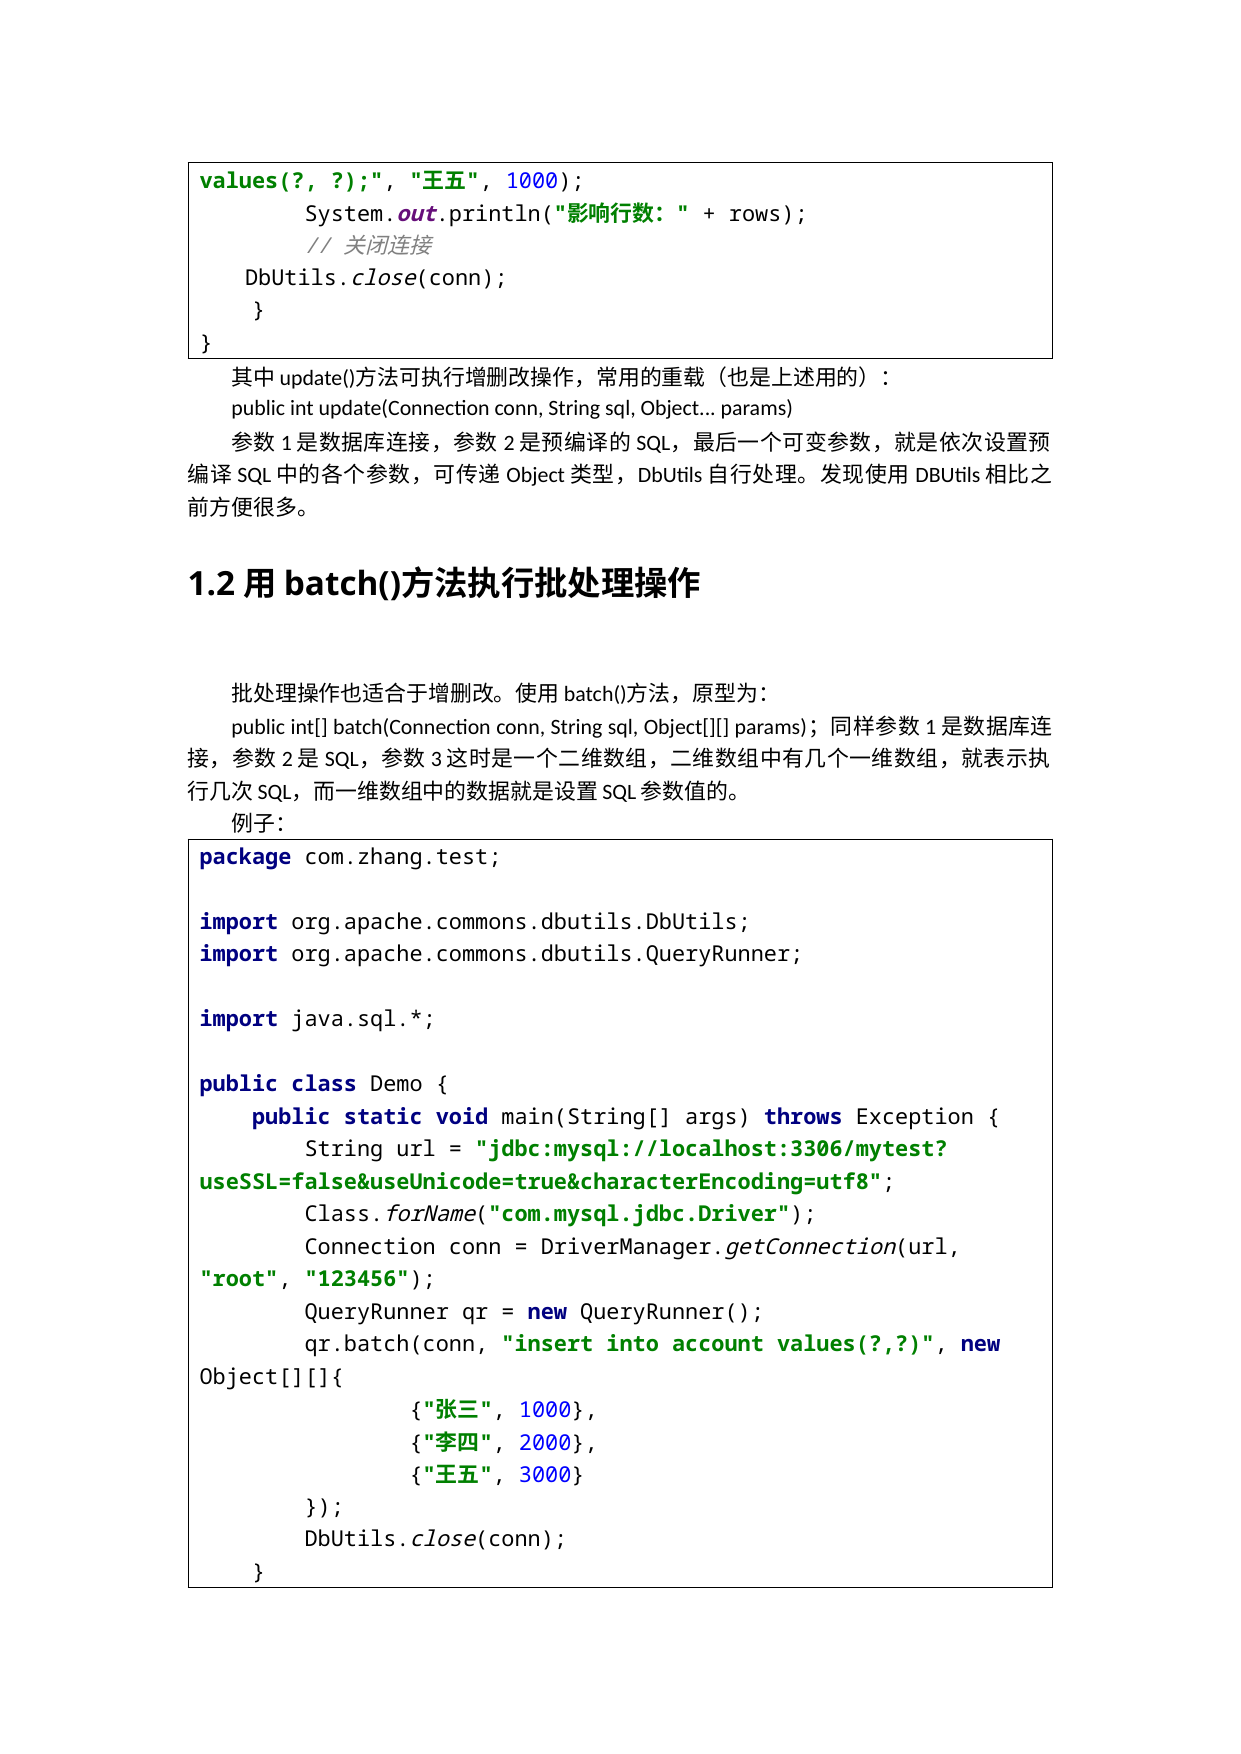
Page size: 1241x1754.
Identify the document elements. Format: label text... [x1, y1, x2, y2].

text public int[] batch(Connection conn, String sql, Object[][] params)；同样参数1是数据库连接，参数2是SQL，参数3这时是一个二维数组，二维数组中有几个一维数组，就表示执行几次SQL，而一维数组中的数据就是设置SQL参数值的。 [187, 708, 1053, 806]
text 参数1是数据库连接，参数2是预编译的SQL，最后一个可变参数，就是依次设置预编译SQL中的各个参数，可传递Object类型，DbUtils自行处理。发现使用DBUtils相比之前方便很多。 [187, 424, 1053, 522]
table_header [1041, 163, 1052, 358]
text 其中update()方法可执行增删改操作，常用的重载（也是上述用的）： [187, 359, 1053, 392]
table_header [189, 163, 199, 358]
text 批处理操作也适合于增删改。使用batch()方法，原型为： [187, 676, 1053, 708]
text public int update(Connection conn, String sql, Object... params) [187, 392, 1053, 424]
text 例子： [187, 806, 1053, 838]
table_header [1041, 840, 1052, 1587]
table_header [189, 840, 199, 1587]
subtitle 1.2 用batch()方法执行批处理操作 [187, 549, 1053, 614]
